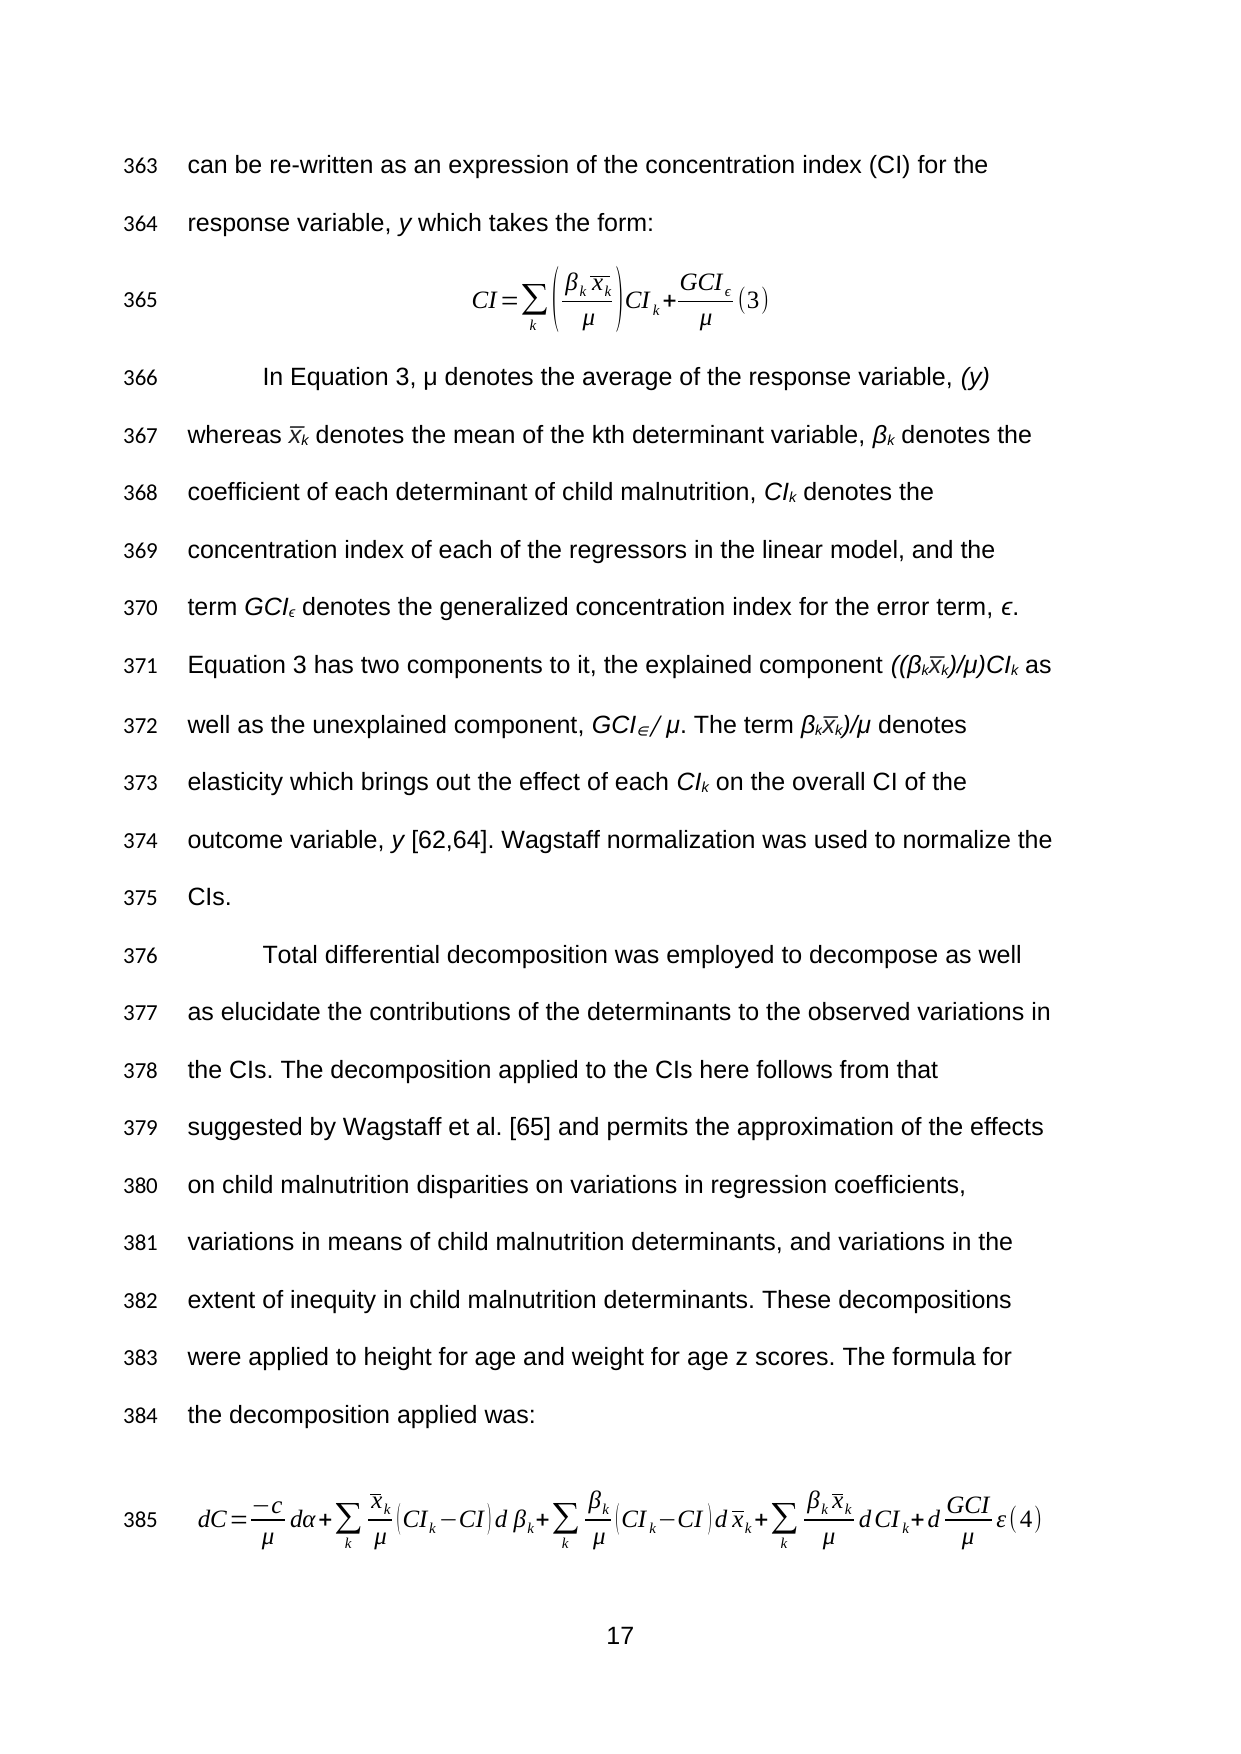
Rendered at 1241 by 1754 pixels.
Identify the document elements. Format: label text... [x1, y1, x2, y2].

text In Equation 3, μ denotes the average of the response variable, (y) whereas x̅k denotes the mean of the kth determinant variable, βk denotes the coefficient of each determinant of child malnutrition, CIk denotes the concentration index of each of the regressors in the linear model, and the term GCIϵ denotes the generalized concentration index for the error term, ϵ. Equation 3 has two components to it, the explained component ((βkx̅k)/μ)CIk as well as the unexplained component, GCI∈/ μ. The term βkx̅k)/μ denotes elasticity which brings out the effect of each CIk on the overall CI of the outcome variable, y [62,64]. Wagstaff normalization was used to normalize the CIs. [187, 362, 1053, 911]
text Total differential decomposition was employed to decompose as well as elucidate the contributions of the determinants to the observed variations in the CIs. The decomposition applied to the CIs here follows from that suggested by Wagstaff et al. [65] and permits the approximation of the effects on child malnutrition disparities on variations in regression coefficients, variations in means of child malnutrition determinants, and variations in the extent of inequity in child malnutrition determinants. These decompositions were applied to height for age and weight for age z scores. The formula for the decomposition applied was: [187, 940, 1053, 1428]
